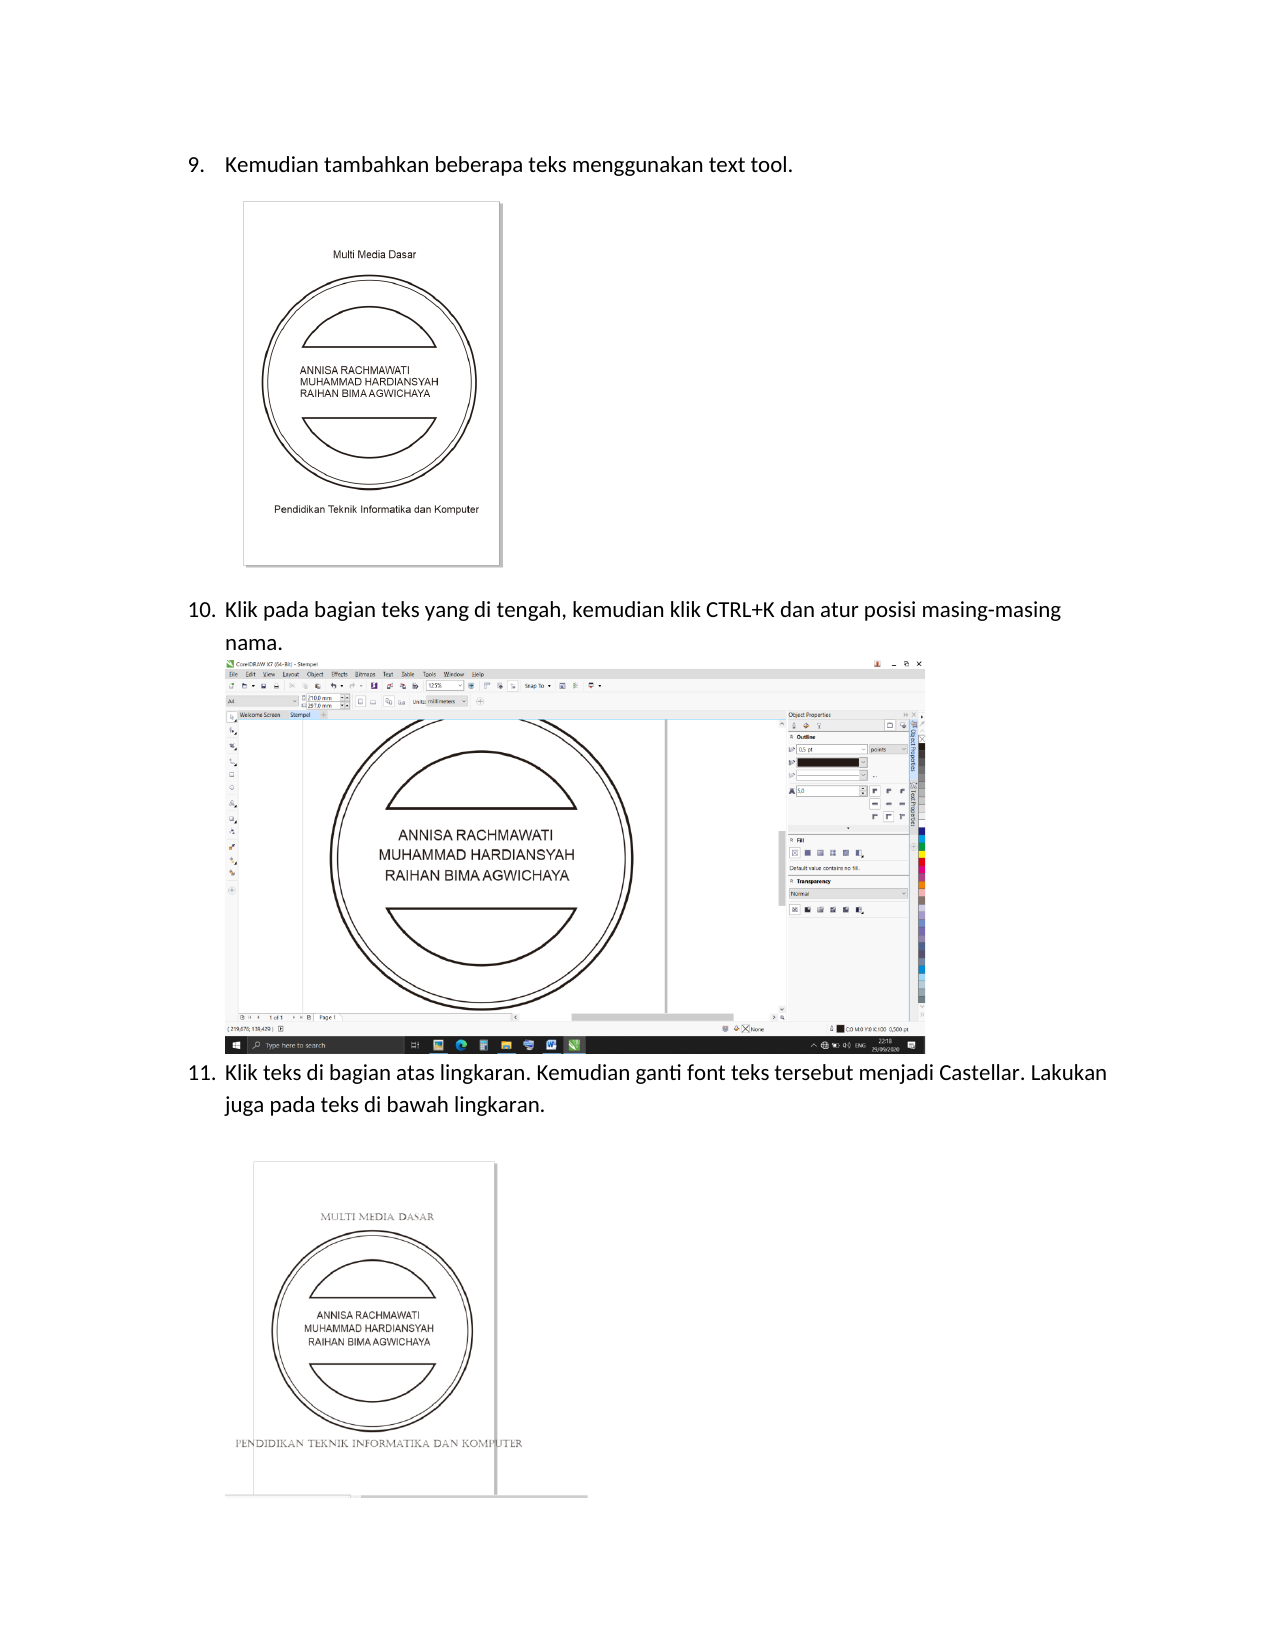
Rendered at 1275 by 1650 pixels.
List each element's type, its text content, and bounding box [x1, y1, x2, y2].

list Kemudian tambahkan beberapa teks menggunakan text tool. [187, 150, 1125, 178]
list Klik teks di bagian atas lingkaran. Kemudian ganti font teks tersebut menjadi Castellar. Lakukan juga pada teks di bawah lingkaran. [187, 1058, 1125, 1118]
picture [225, 182, 536, 592]
picture [225, 660, 926, 1054]
picture [225, 1122, 588, 1498]
list Klik pada bagian teks yang di tengah, kemudian klik CTRL+K dan atur posisi masing-masing nama. [187, 596, 1125, 656]
